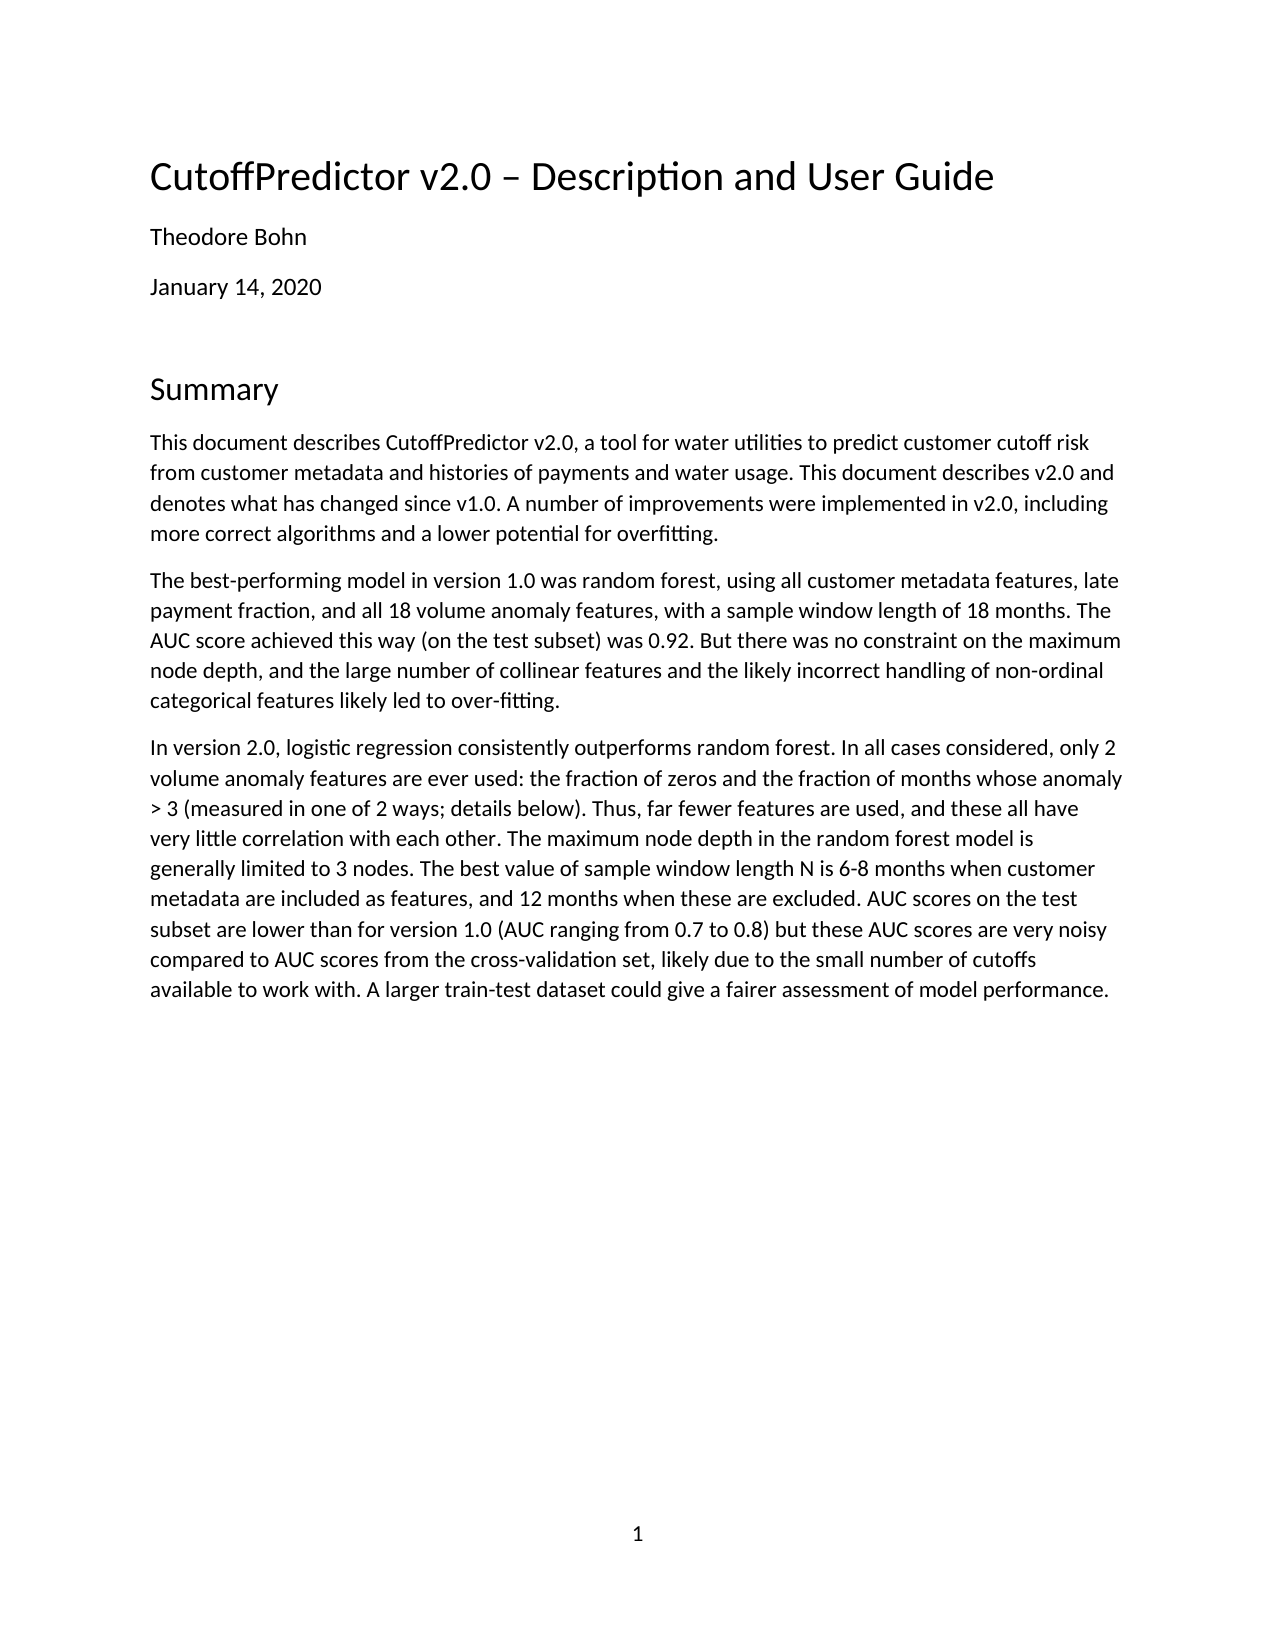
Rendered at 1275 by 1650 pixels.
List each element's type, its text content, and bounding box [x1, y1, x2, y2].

text Summary [150, 368, 1125, 408]
text Theodore Bohn [150, 222, 1125, 252]
text In version 2.0, logistic regression consistently outperforms random forest. In all cases considered, only 2 volume anomaly features are ever used: the fraction of zeros and the fraction of months whose anomaly > 3 (measured in one of 2 ways; details below). Thus, far fewer features are used, and these all have very little correlation with each other. The maximum node depth in the random forest model is generally limited to 3 nodes. The best value of sample window length N is 6-8 months when customer metadata are included as features, and 12 months when these are excluded. AUC scores on the test subset are lower than for version 1.0 (AUC ranging from 0.7 to 0.8) but these AUC scores are very noisy compared to AUC scores from the cross-validation set, likely due to the small number of cutoffs available to work with. A larger train-test dataset could give a fairer assessment of model performance. [150, 733, 1125, 1003]
text The best-performing model in version 1.0 was random forest, using all customer metadata features, late payment fraction, and all 18 volume anomaly features, with a sample window length of 18 months. The AUC score achieved this way (on the test subset) was 0.92. But there was no constraint on the maximum node depth, and the large number of collinear features and the likely incorrect handling of non-ordinal categorical features likely led to over-fitting. [150, 566, 1125, 714]
text This document describes CutoffPredictor v2.0, a tool for water utilities to predict customer cutoff risk from customer metadata and histories of payments and water usage. This document describes v2.0 and denotes what has changed since v1.0. A number of improvements were implemented in v2.0, including more correct algorithms and a lower potential for overfitting. [150, 428, 1125, 547]
text CutoffPredictor v2.0 – Description and User Guide [150, 150, 1125, 201]
text January 14, 2020 [150, 271, 1125, 302]
